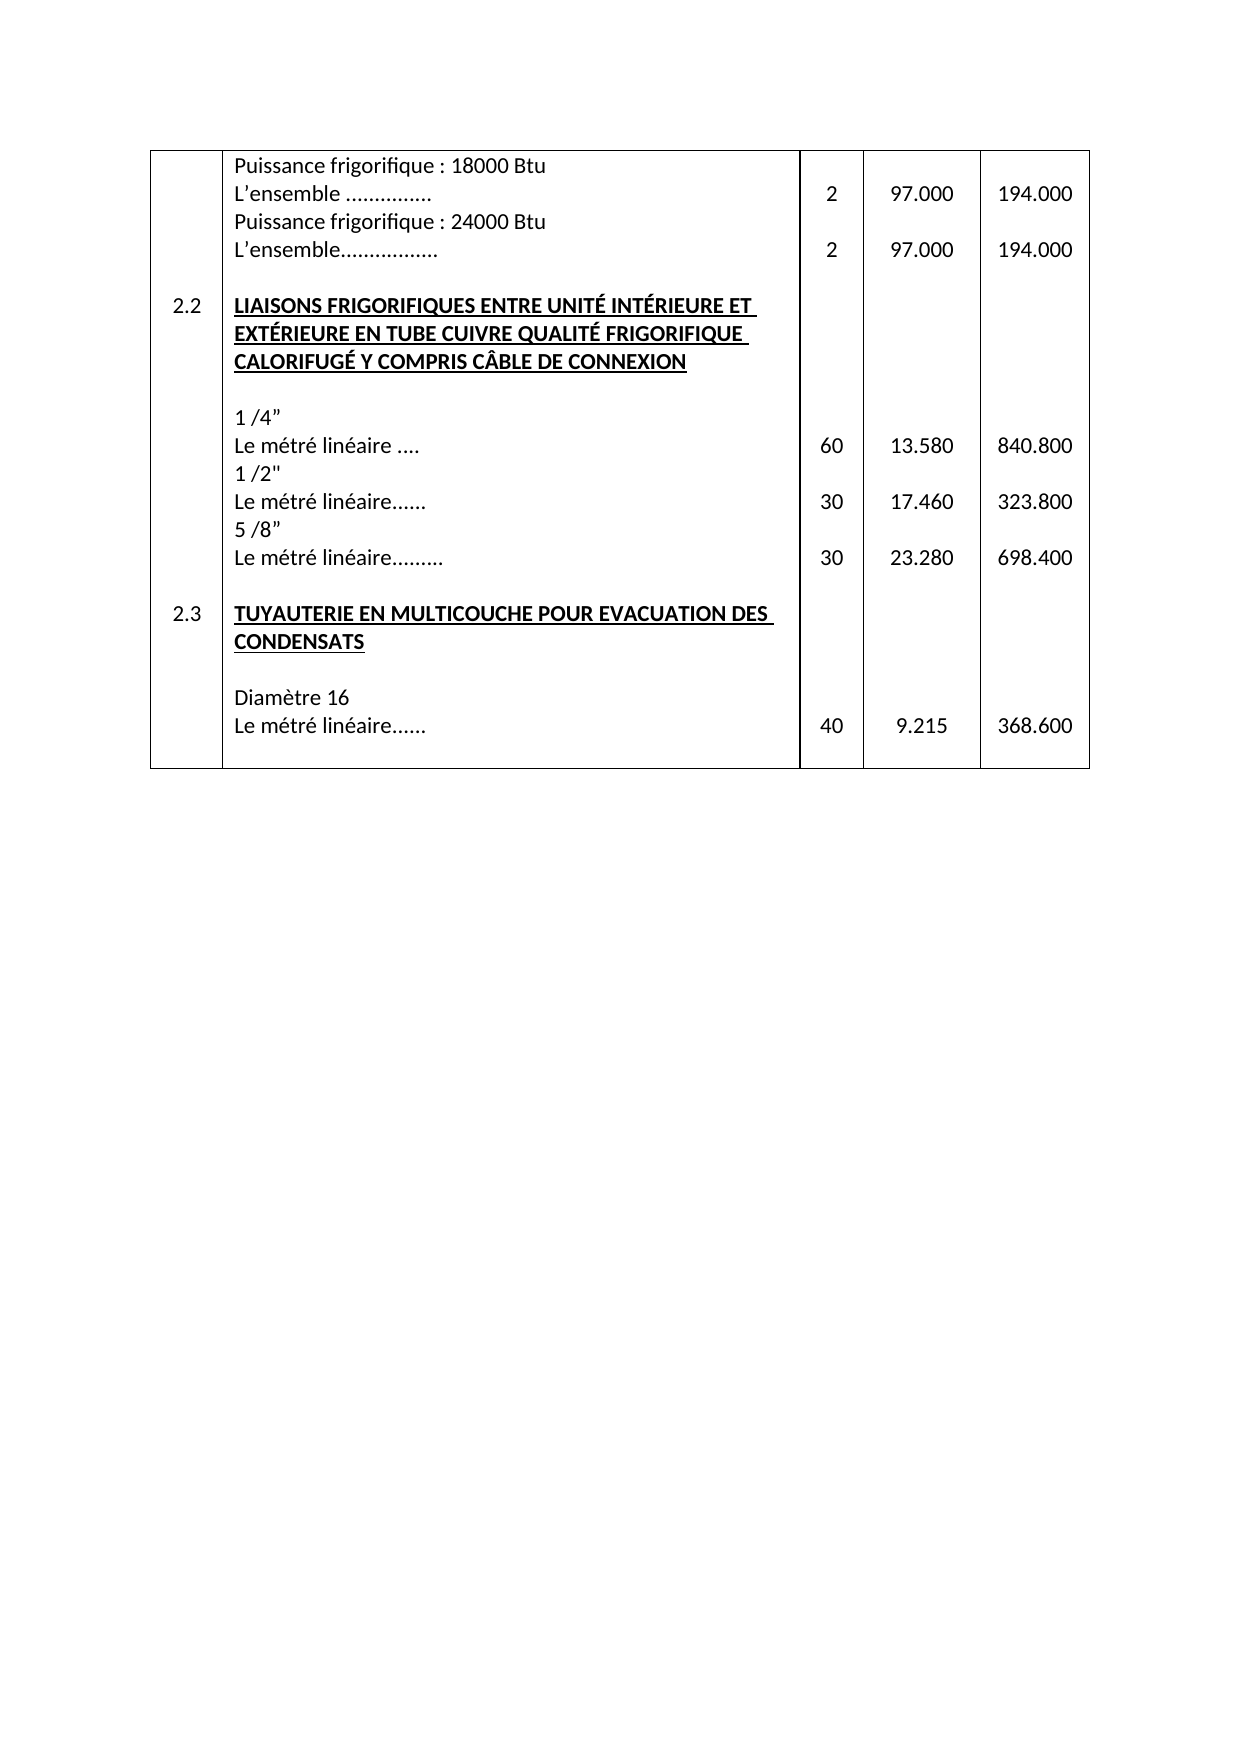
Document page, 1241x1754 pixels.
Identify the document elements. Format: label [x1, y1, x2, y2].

table_cell [981, 151, 1089, 767]
table_cell [801, 151, 863, 767]
table_cell [864, 151, 980, 767]
table_cell [223, 151, 799, 767]
table_cell [151, 151, 222, 767]
